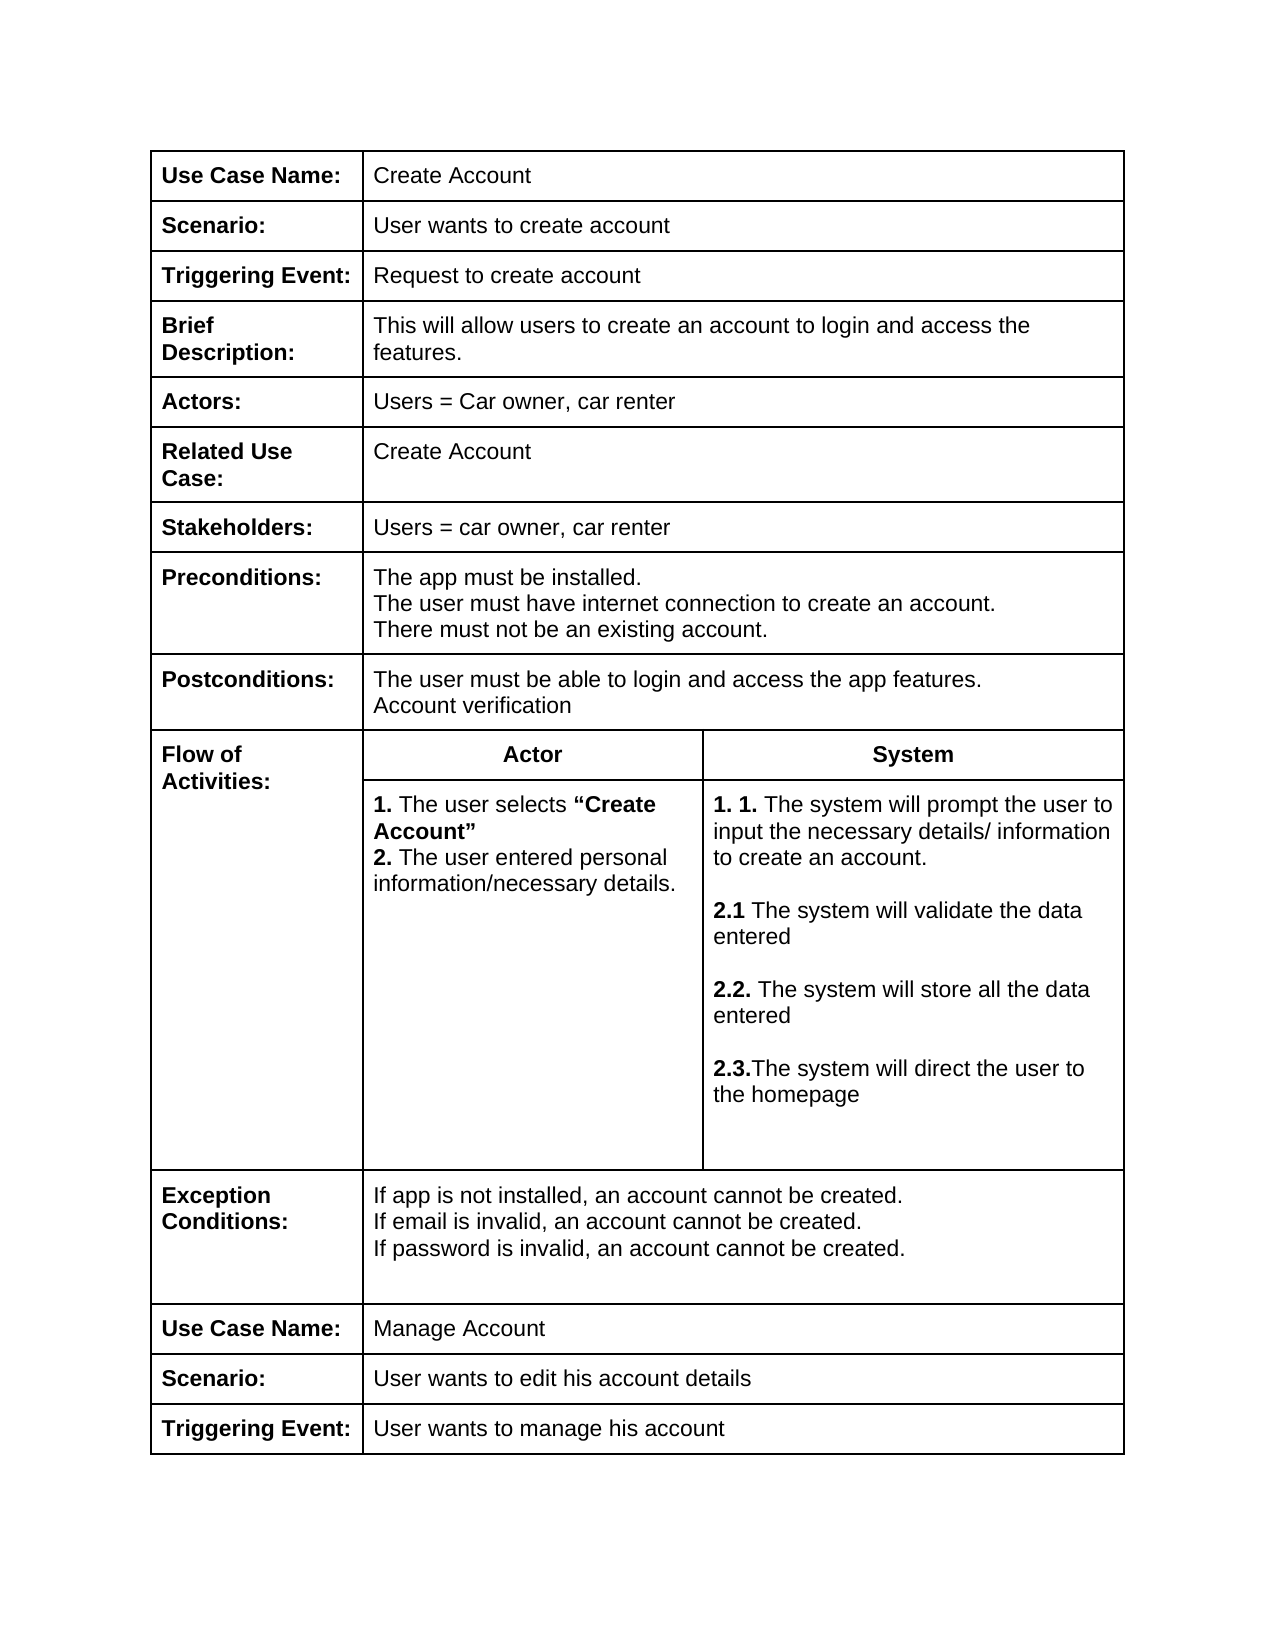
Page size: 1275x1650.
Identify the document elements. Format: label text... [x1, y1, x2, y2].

table_cell Users = car owner, car renter [364, 503, 1123, 551]
table_header Create Account [364, 152, 1123, 200]
table_cell Scenario: [152, 1355, 362, 1403]
table_cell Triggering Event: [152, 252, 362, 300]
table_cell Users = Car owner, car renter [364, 378, 1123, 426]
table_cell Exception Conditions: [152, 1171, 362, 1303]
table_cell Actor [364, 731, 702, 779]
table_cell Create Account [364, 428, 1123, 501]
table_cell Postconditions: [152, 655, 362, 729]
table_cell Scenario: [152, 202, 362, 250]
table_header Use Case Name: [152, 152, 362, 200]
table_cell User wants to manage his account [364, 1405, 1123, 1453]
table_cell 1. 1. The system will prompt the user to input the necessary details/ information to create an account. 2.1 The system will validate the data entered 2.2. The system will store all the data entered 2.3.The system will direct the user to the homepage [704, 781, 1123, 1169]
table_cell User wants to edit his account details [364, 1355, 1123, 1403]
table_cell Preconditions: [152, 553, 362, 653]
table_cell Request to create account [364, 252, 1123, 300]
table_cell Actors: [152, 378, 362, 426]
table_cell Triggering Event: [152, 1405, 362, 1453]
table_cell Stakeholders: [152, 503, 362, 551]
table_cell 1. The user selects “Create Account” 2. The user entered personal information/necessary details. [364, 781, 702, 1169]
table_cell This will allow users to create an account to login and access the features. [364, 302, 1123, 376]
table_cell If app is not installed, an account cannot be created. If email is invalid, an account cannot be created. If password is invalid, an account cannot be created. [364, 1171, 1123, 1303]
table_cell System [704, 731, 1123, 779]
table_cell User wants to create account [364, 202, 1123, 250]
table_cell Manage Account [364, 1305, 1123, 1353]
table_cell Related Use Case: [152, 428, 362, 501]
table_cell Brief Description: [152, 302, 362, 376]
table_cell The user must be able to login and access the app features. Account verification [364, 655, 1123, 729]
table_cell Use Case Name: [152, 1305, 362, 1353]
table_cell The app must be installed. The user must have internet connection to create an account. There must not be an existing account. [364, 553, 1123, 653]
table_cell Flow of Activities: [152, 731, 362, 1169]
